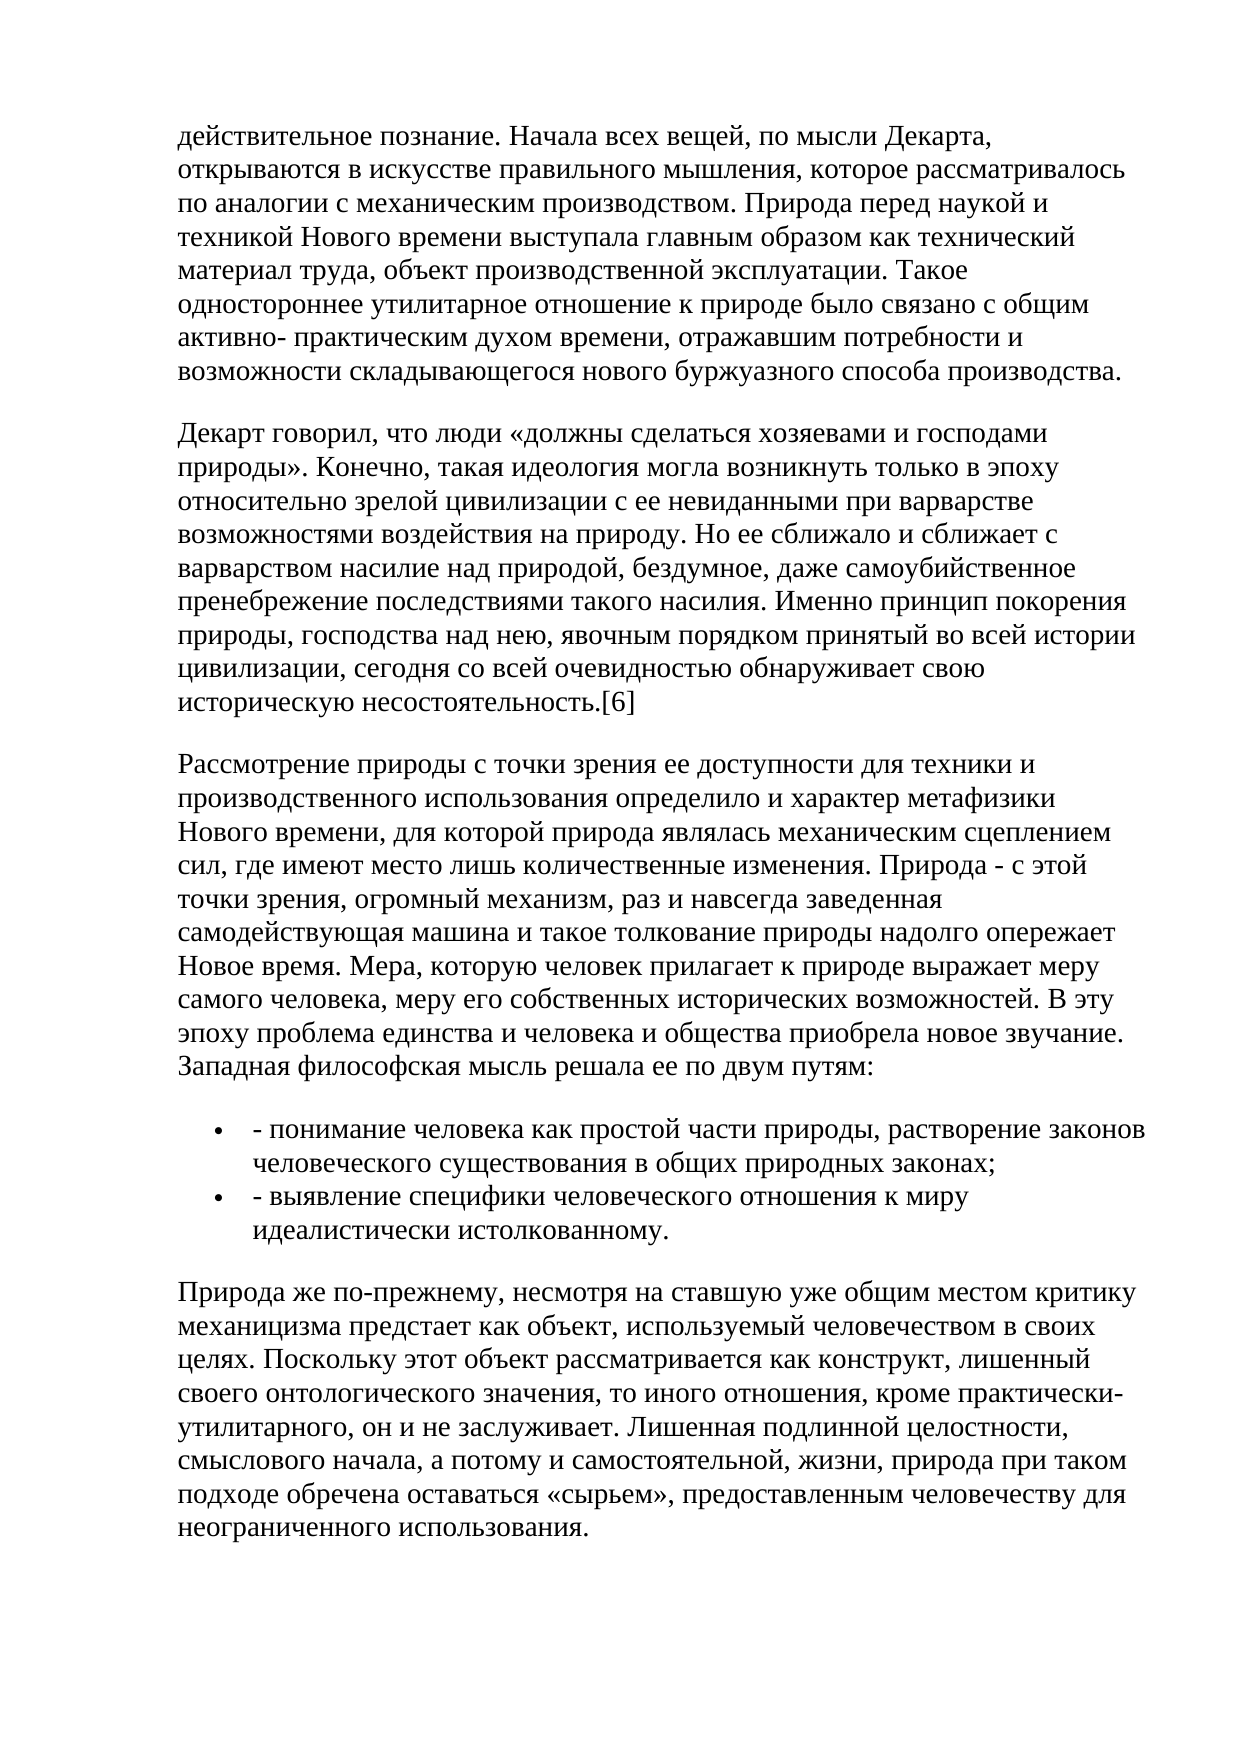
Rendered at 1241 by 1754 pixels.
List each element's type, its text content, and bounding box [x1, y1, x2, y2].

text Рассмотрение природы с точки зрения ее доступности для техники и производственного использования определило и характер метафизики Нового времени, для которой природа являлась механическим сцеплением сил, где имеют место лишь количественные изменения. Природа - с этой точки зрения, огромный механизм, раз и навсегда заведенная самодействующая машина и такое толкование природы надолго опережает Новое время. Мера, которую человек прилагает к природе выражает меру самого человека, меру его собственных исторических возможностей. В эту эпоху проблема единства и человека и общества приобрела новое звучание. Западная философская мысль решала ее по двум путям: [177, 747, 1152, 1082]
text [177, 118, 1152, 386]
text Природа же по-прежнему, несмотря на ставшую уже общим местом критику механицизма предстает как объект, используемый человечеством в своих целях. Поскольку этот объект рассматривается как конструкт, лишенный своего онтологического значения, то иного отношения, кроме практически-утилитарного, он и не заслуживает. Лишенная подлинной целостности, смыслового начала, а потому и самостоятельной, жизни, природа при таком подходе обречена оставаться «сырьем», предоставленным человечеству для неограниченного использования. [177, 1274, 1152, 1543]
list - понимание человека как простой части природы, растворение законов человеческого существования в общих природных законах; [215, 1111, 1152, 1178]
text Декарт говорил, что люди «должны сделаться хозяевами и господами природы». Конечно, такая идеология могла возникнуть только в эпоху относительно зрелой цивилизации с ее невиданными при варварстве возможностями воздействия на природу. Но ее сближало и сближает с варварством насилие над природой, бездумное, даже самоубийственное пренебрежение последствиями такого насилия. Именно принцип покорения природы, господства над нею, явочным порядком принятый во всей истории цивилизации, сегодня со всей очевидностью обнаруживает свою историческую несостоятельность.[6] [177, 416, 1152, 717]
list - выявление специфики человеческого отношения к миру идеалистически истолкованному. [215, 1178, 1152, 1245]
